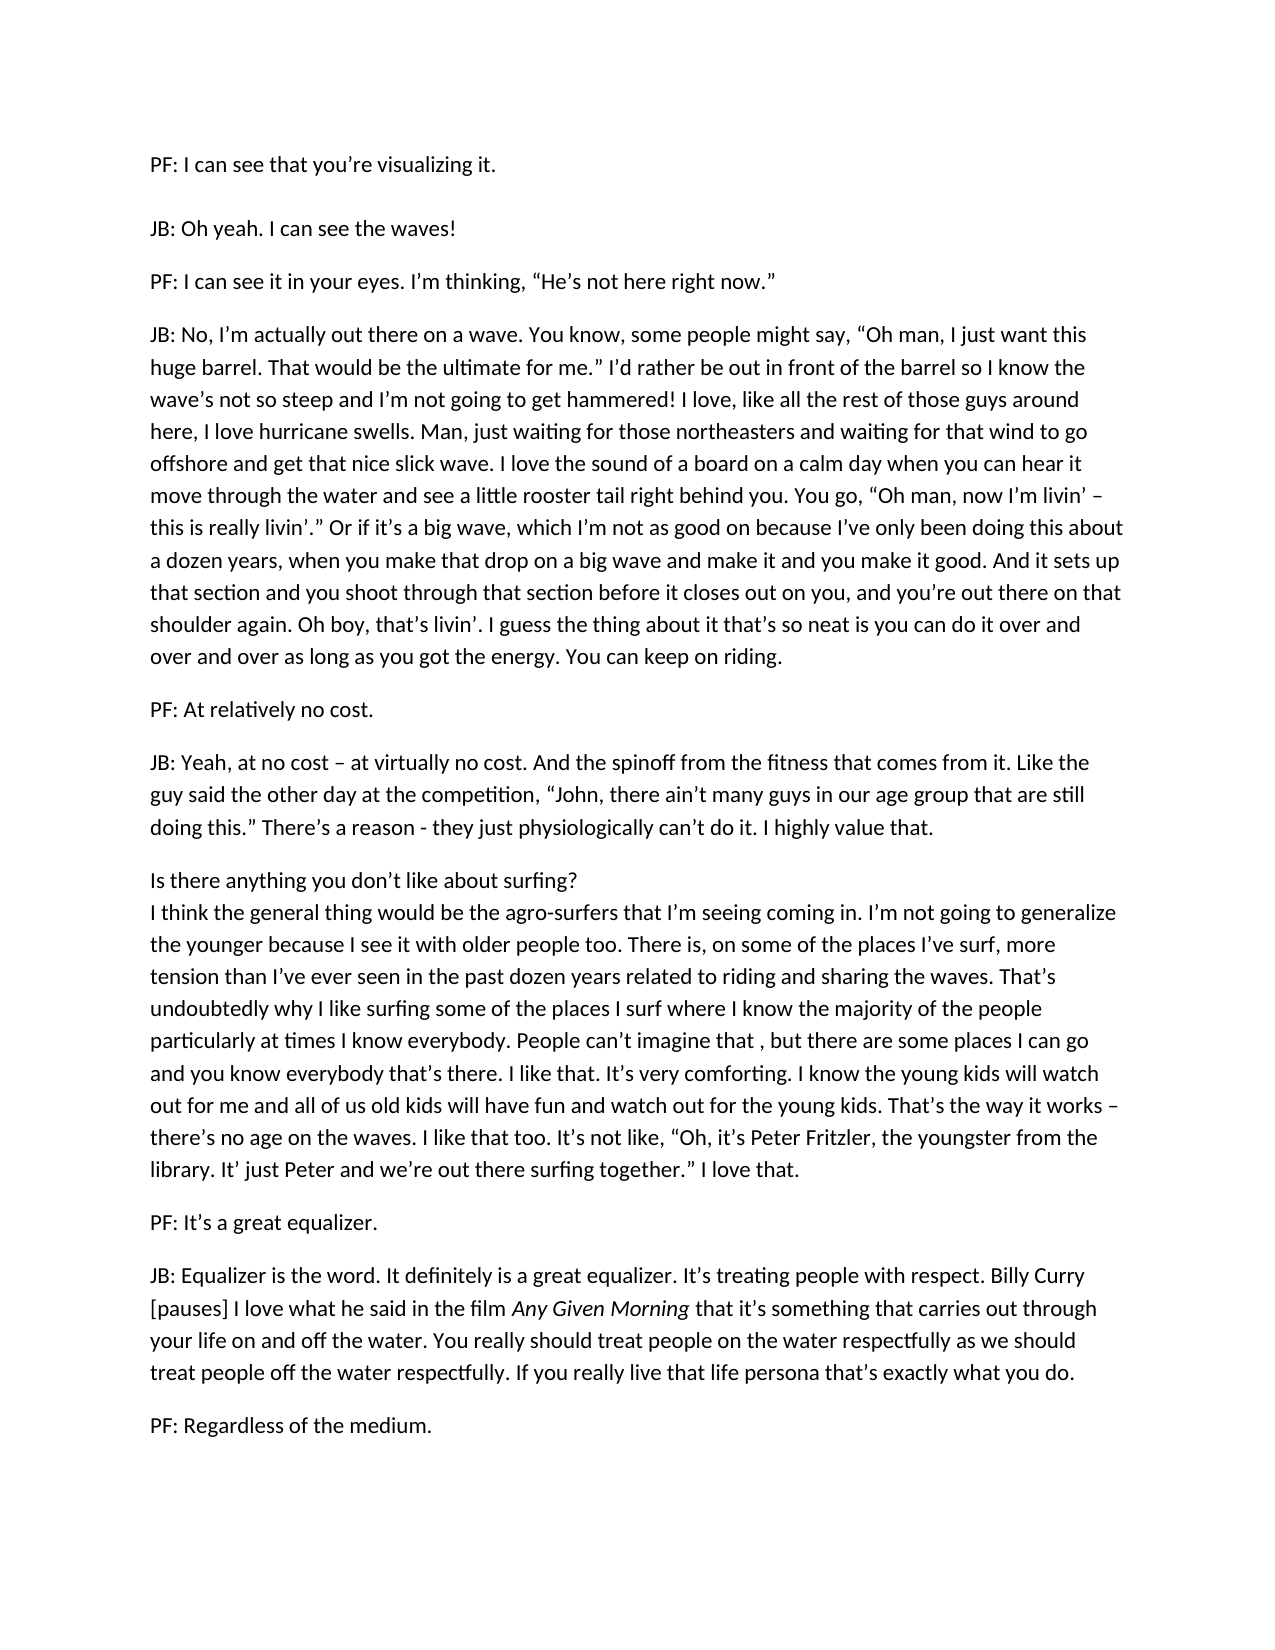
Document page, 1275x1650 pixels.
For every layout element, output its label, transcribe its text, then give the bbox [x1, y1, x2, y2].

text PF: It’s a great equalizer. [150, 1208, 1125, 1236]
text PF: At relatively no cost. [150, 695, 1125, 723]
text JB: Yeah, at no cost – at virtually no cost. And the spinoff from the fitness that comes from it. Like the guy said the other day at the competition, “John, there ain’t many guys in our age group that are still doing this.” There’s a reason - they just physiologically can’t do it. I highly value that. [150, 748, 1125, 841]
text PF: Regardless of the medium. [150, 1411, 1125, 1439]
text Is there anything you don’t like about surfing? I think the general thing would be the agro-surfers that I’m seeing coming in. I’m not going to generalize the younger because I see it with older people too. There is, on some of the places I’ve surf, more tension than I’ve ever seen in the past dozen years related to riding and sharing the waves. That’s undoubtedly why I like surfing some of the places I surf where I know the majority of the people particularly at times I know everybody. People can’t imagine that , but there are some places I can go and you know everybody that’s there. I like that. It’s very comforting. I know the young kids will watch out for me and all of us old kids will have fun and watch out for the young kids. That’s the way it works – there’s no age on the waves. I like that too. It’s not like, “Oh, it’s Peter Fritzler, the youngster from the library. It’ just Peter and we’re out there surfing together.” I love that. [150, 866, 1125, 1183]
text PF: I can see that you’re visualizing it. JB: Oh yeah. I can see the waves! [150, 150, 1125, 242]
text PF: I can see it in your eyes. I’m thinking, “He’s not here right now.” [150, 267, 1125, 295]
text JB: Equalizer is the word. It definitely is a great equalizer. It’s treating people with respect. Billy Curry [pauses] I love what he said in the film Any Given Morning that it’s something that carries out through your life on and off the water. You really should treat people on the water respectfully as we should treat people off the water respectfully. If you really live that life persona that’s exactly what you do. [150, 1261, 1125, 1386]
text JB: No, I’m actually out there on a wave. You know, some people might say, “Oh man, I just want this huge barrel. That would be the ultimate for me.” I’d rather be out in front of the barrel so I know the wave’s not so steep and I’m not going to get hammered! I love, like all the rest of those guys around here, I love hurricane swells. Man, just waiting for those northeasters and waiting for that wind to go offshore and get that nice slick wave. I love the sound of a board on a calm day when you can hear it move through the water and see a little rooster tail right behind you. You go, “Oh man, now I’m livin’ – this is really livin’.” Or if it’s a big wave, which I’m not as good on because I’ve only been doing this about a dozen years, when you make that drop on a big wave and make it and you make it good. And it sets up that section and you shoot through that section before it closes out on you, and you’re out there on that shoulder again. Oh boy, that’s livin’. I guess the thing about it that’s so neat is you can do it over and over and over as long as you got the energy. You can keep on riding. [150, 320, 1125, 670]
